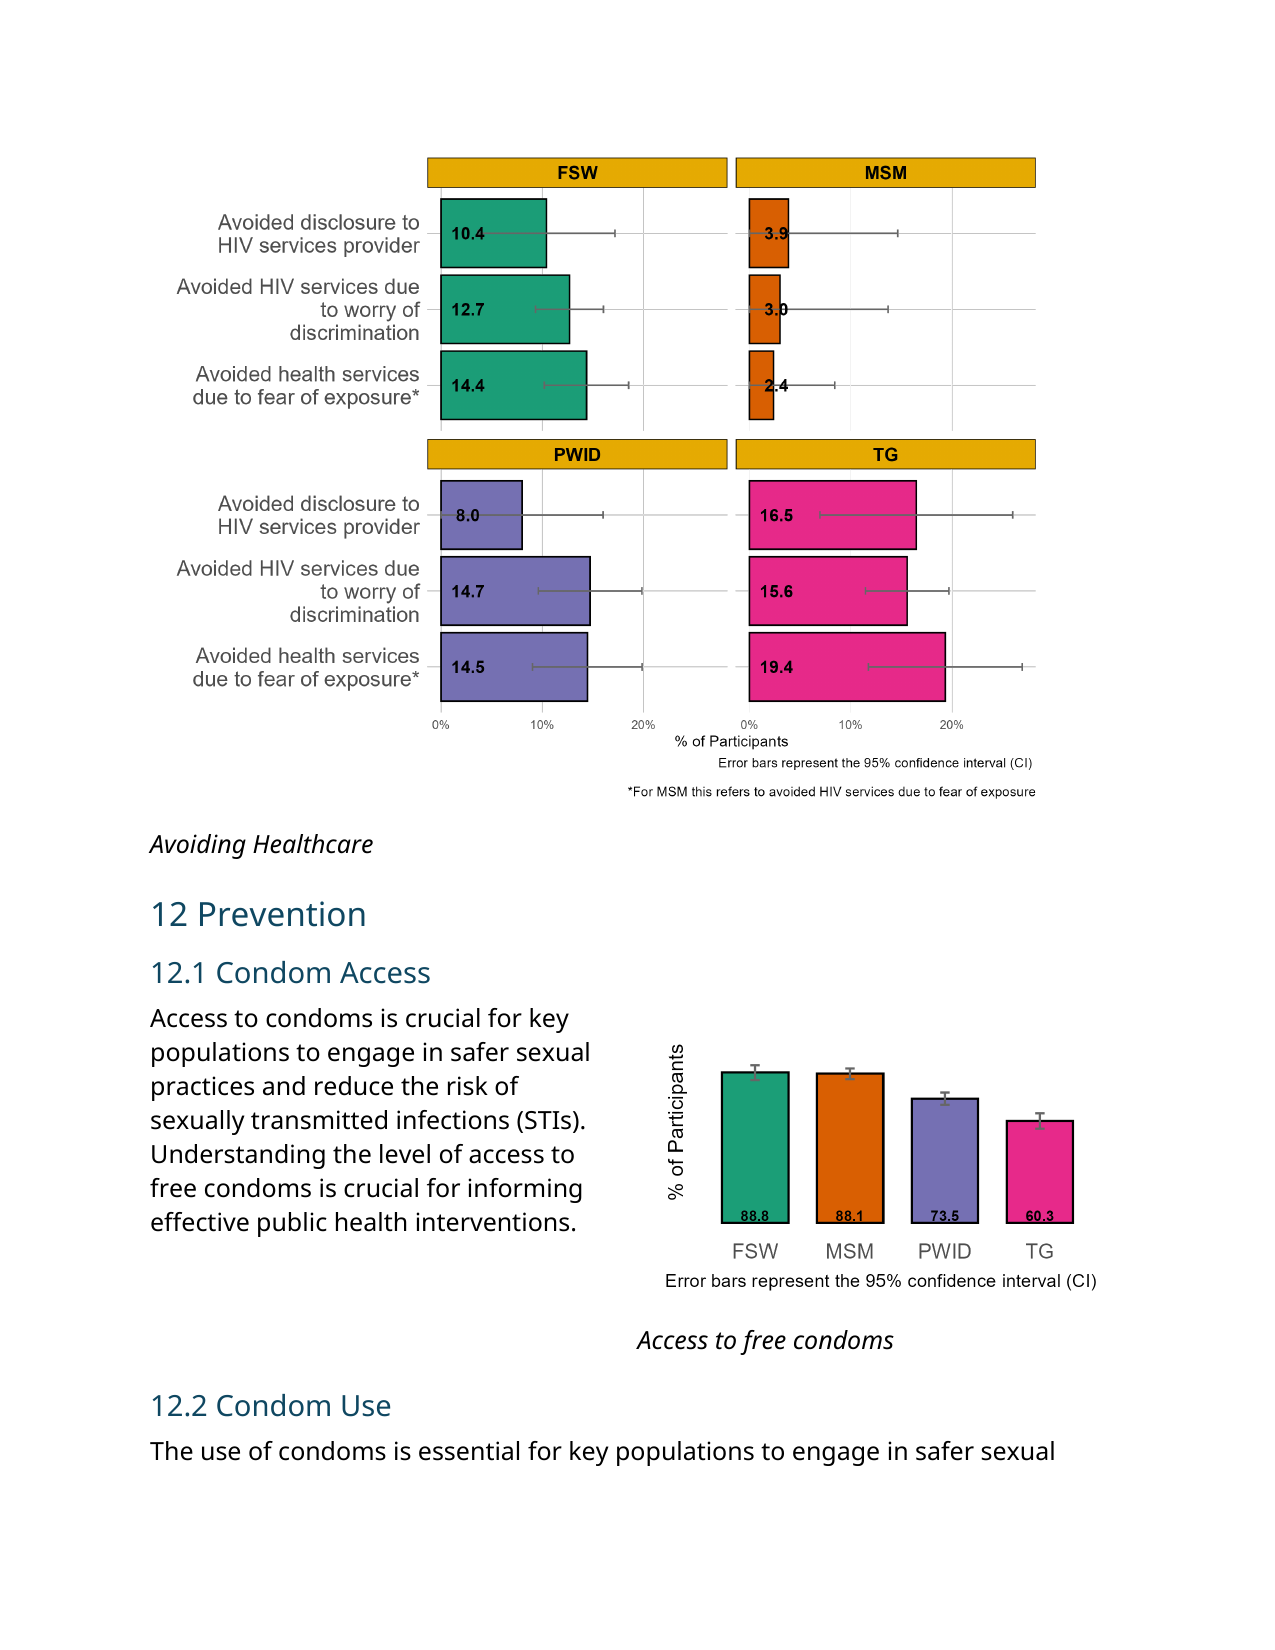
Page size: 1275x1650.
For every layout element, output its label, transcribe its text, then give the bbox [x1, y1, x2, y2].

table_header Access to condoms is crucial for key populations to engage in safer sexual practices and reduce the risk of sexually transmitted infections (STIs). Understanding the level of access to free condoms is crucial for informing effective public health interventions. [139, 1000, 626, 1369]
subtitle 12 Prevention [150, 890, 1125, 936]
subtitle 12.2 Condom Use [150, 1386, 1125, 1425]
picture [168, 150, 1044, 807]
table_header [139, 1434, 1114, 1468]
table_header Avoiding Healthcare [139, 150, 1114, 874]
picture [656, 1000, 1108, 1302]
subtitle 12.1 Condom Access [150, 952, 1125, 992]
table_header Access to free condoms [626, 1000, 1114, 1369]
